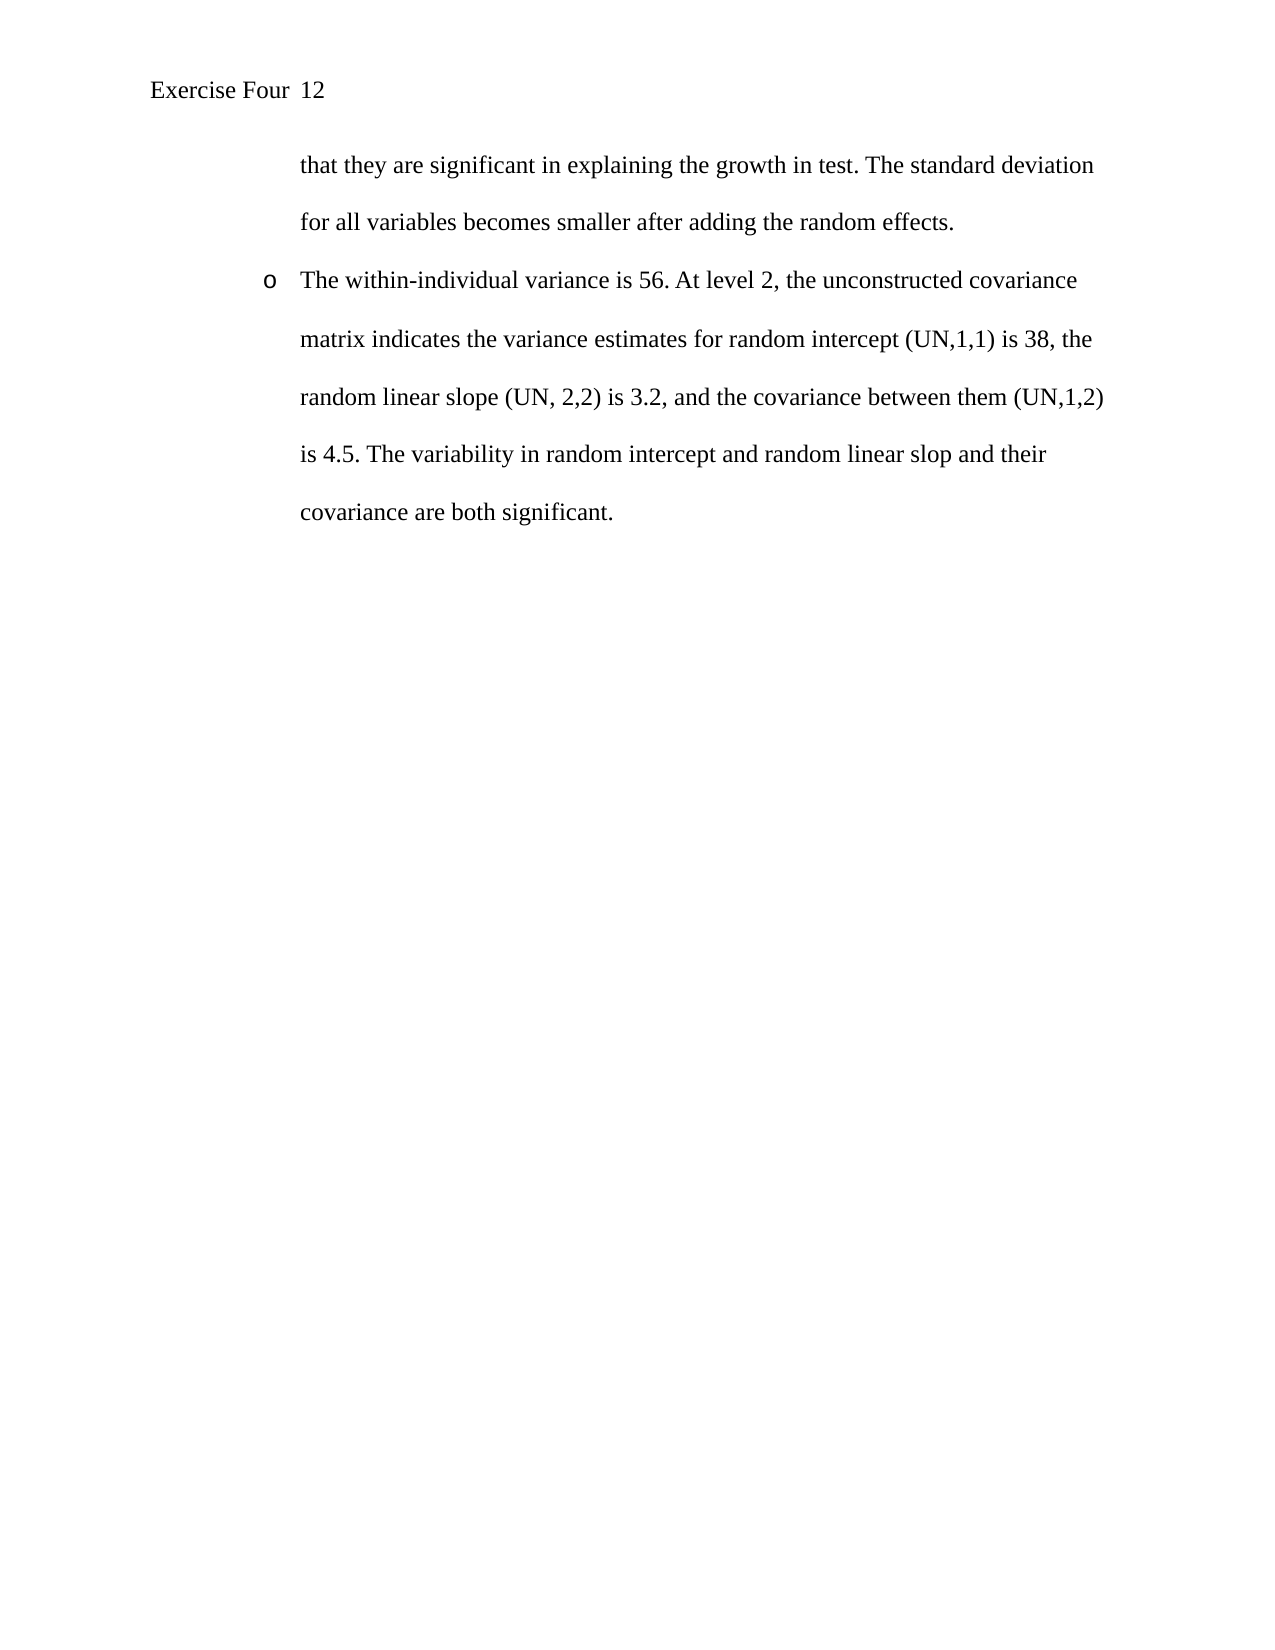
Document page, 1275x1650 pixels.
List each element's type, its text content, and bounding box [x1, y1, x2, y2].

list The within-individual variance is 56. At level 2, the unconstructed covariance matrix indicates the variance estimates for random intercept (UN,1,1) is 38, the random linear slope (UN, 2,2) is 3.2, and the covariance between them (UN,1,2) is 4.5. The variability in random intercept and random linear slop and their covariance are both significant. [262, 265, 1125, 526]
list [262, 150, 1125, 236]
